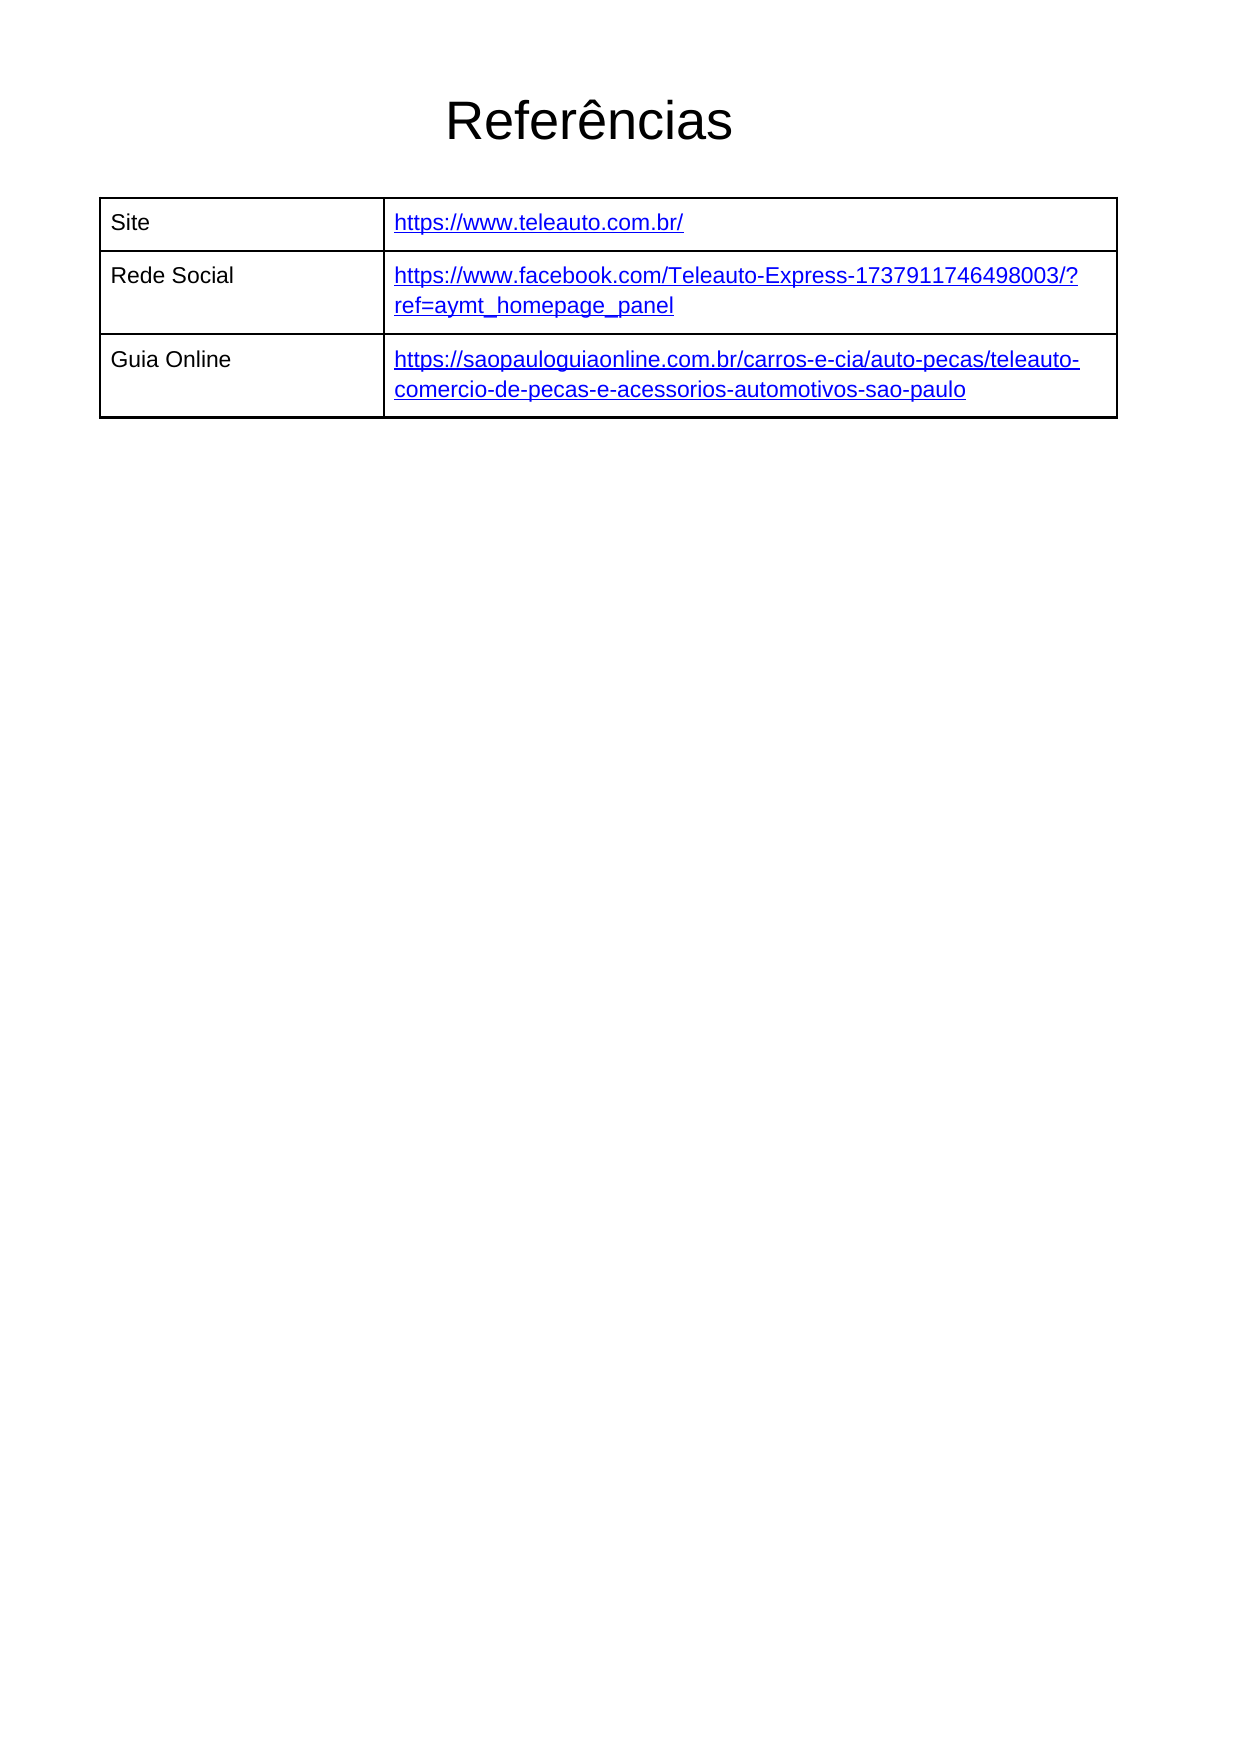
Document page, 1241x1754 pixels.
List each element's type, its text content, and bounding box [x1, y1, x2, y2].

table_cell https://saopauloguiaonline.com.br/carros-e-cia/auto-pecas/teleauto-comercio-de-pecas-e-acessorios-automotivos-sao-paulo [385, 335, 1116, 416]
title Referências [88, 88, 1090, 151]
table_cell https://www.facebook.com/Teleauto-Express-1737911746498003/?ref=aymt_homepage_panel [385, 252, 1116, 333]
table_cell Guia Online [101, 335, 383, 416]
table_header Site [101, 199, 383, 250]
table_header https://www.teleauto.com.br/ [385, 199, 1116, 250]
table_cell Rede Social [101, 252, 383, 333]
